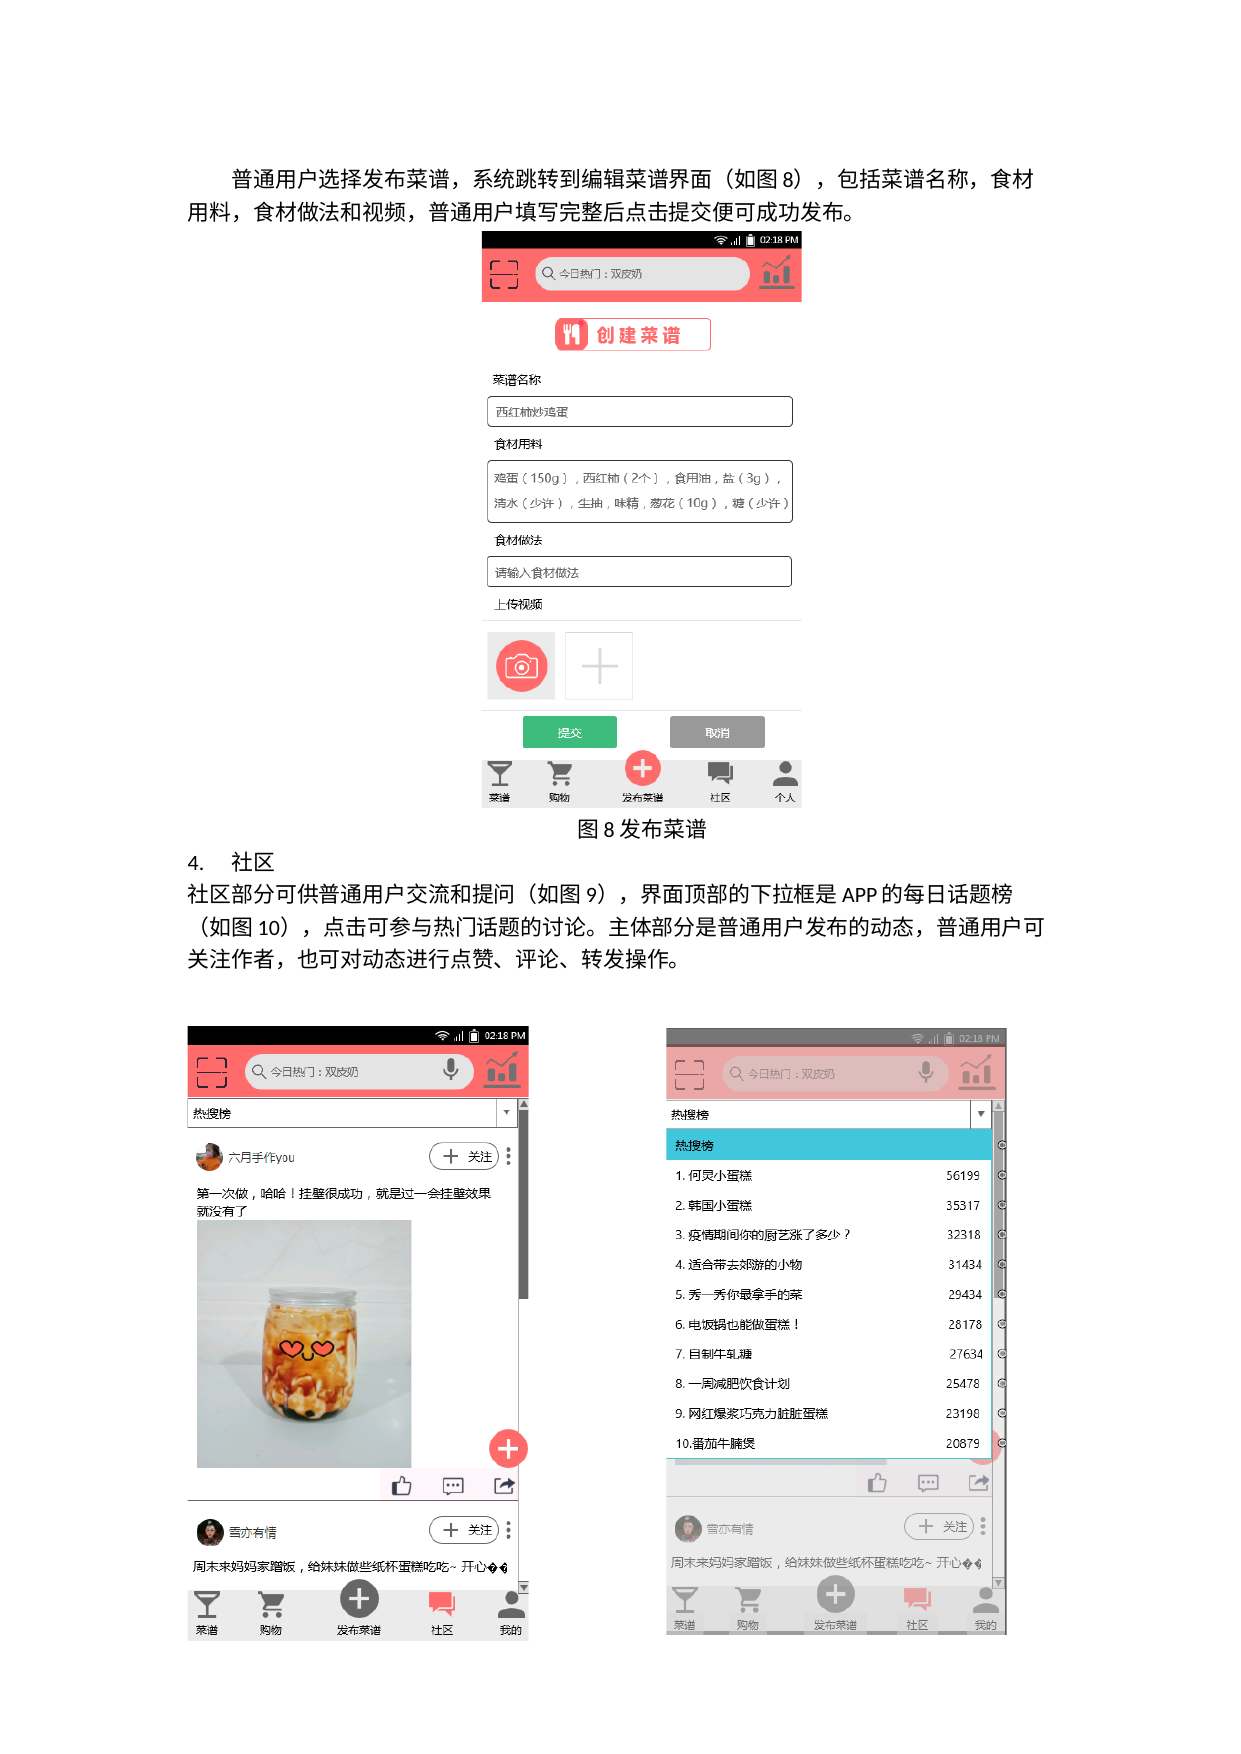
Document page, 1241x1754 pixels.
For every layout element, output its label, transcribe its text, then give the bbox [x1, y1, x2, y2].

text 普通用户选择发布菜谱，系统跳转到编辑菜谱界面（如图8），包括菜谱名称，食材用料，食材做法和视频，普通用户填写完整后点击提交便可成功发布。 [187, 162, 1053, 227]
list 社区 [187, 844, 1053, 877]
picture [481, 231, 802, 808]
picture [187, 1026, 529, 1641]
text 社区部分可供普通用户交流和提问（如图9），界面顶部的下拉框是APP的每日话题榜（如图10），点击可参与热门话题的讨论。主体部分是普通用户发布的动态，普通用户可关注作者，也可对动态进行点赞、评论、转发操作。 [187, 877, 1053, 974]
picture [666, 1028, 1007, 1635]
